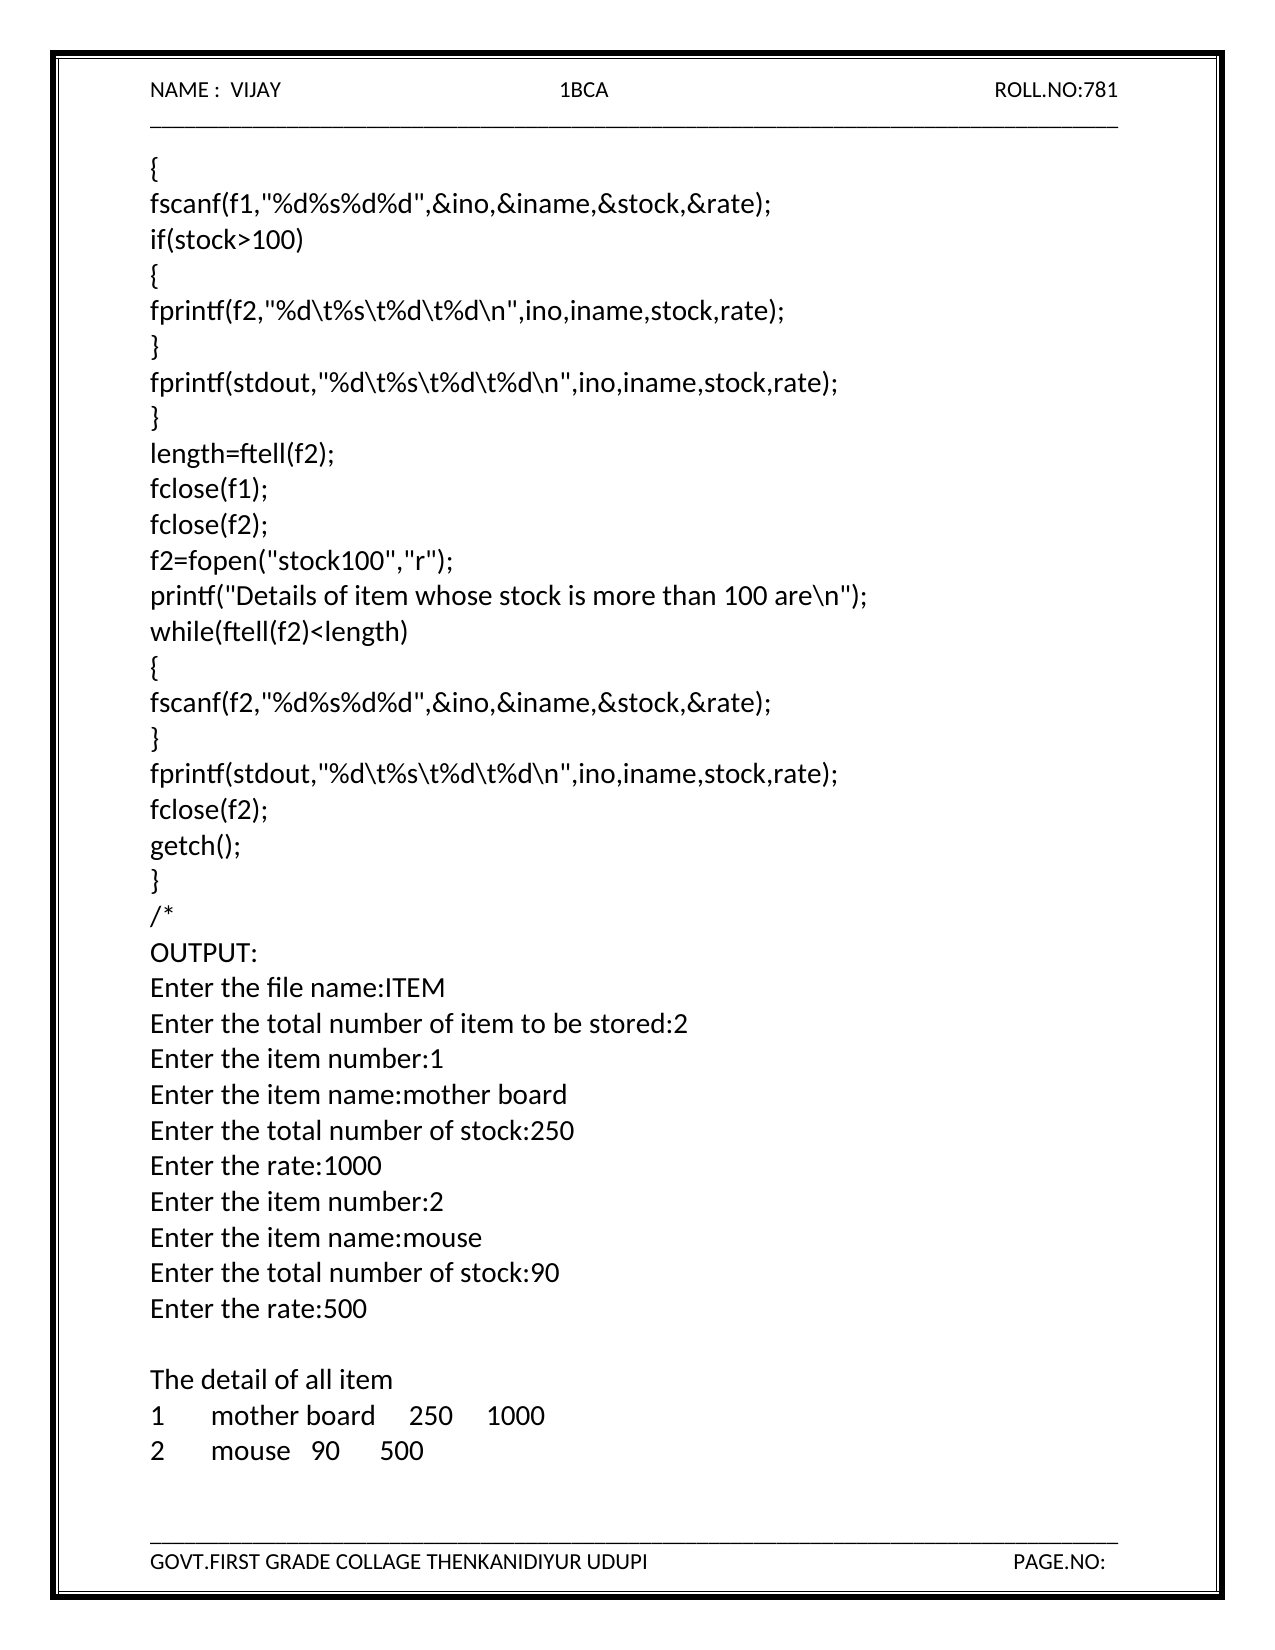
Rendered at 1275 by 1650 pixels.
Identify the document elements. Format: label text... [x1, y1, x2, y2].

text fprintf(stdout,"%d\t%s\t%d\t%d\n",ino,iname,stock,rate); [150, 756, 1125, 791]
text Enter the item number:1 [150, 1041, 1125, 1076]
text fclose(f2); [150, 791, 1125, 827]
text Enter the file name:ITEM [150, 969, 1125, 1005]
text 2 mouse 90 500 [150, 1432, 1125, 1468]
text Enter the item name:mouse [150, 1219, 1125, 1254]
text /* [150, 898, 1125, 934]
text fscanf(f1,"%d%s%d%d",&ino,&iname,&stock,&rate); [150, 186, 1125, 221]
text Enter the total number of stock:250 [150, 1112, 1125, 1147]
text { [150, 257, 1125, 292]
text The detail of all item [150, 1361, 1125, 1397]
text Enter the item number:2 [150, 1183, 1125, 1219]
text fprintf(stdout,"%d\t%s\t%d\t%d\n",ino,iname,stock,rate); [150, 364, 1125, 399]
text f2=fopen("stock100","r"); [150, 542, 1125, 577]
text getch(); [150, 827, 1125, 862]
text } [150, 399, 1125, 435]
text } [150, 328, 1125, 364]
text length=ftell(f2); [150, 435, 1125, 471]
text if(stock>100) [150, 221, 1125, 257]
text printf("Details of item whose stock is more than 100 are\n"); [150, 577, 1125, 613]
text } [150, 720, 1125, 756]
text } [150, 862, 1125, 898]
text { [150, 150, 1125, 186]
text Enter the total number of item to be stored:2 [150, 1005, 1125, 1041]
text 1 mother board 250 1000 [150, 1397, 1125, 1432]
text Enter the item name:mother board [150, 1076, 1125, 1112]
text fclose(f2); [150, 506, 1125, 542]
text { [150, 649, 1125, 684]
text while(ftell(f2)<length) [150, 613, 1125, 649]
text fclose(f1); [150, 471, 1125, 506]
text Enter the rate:500 [150, 1290, 1125, 1326]
text Enter the rate:1000 [150, 1147, 1125, 1183]
text Enter the total number of stock:90 [150, 1254, 1125, 1290]
text fscanf(f2,"%d%s%d%d",&ino,&iname,&stock,&rate); [150, 684, 1125, 720]
text OUTPUT: [150, 934, 1125, 969]
text fprintf(f2,"%d\t%s\t%d\t%d\n",ino,iname,stock,rate); [150, 292, 1125, 328]
